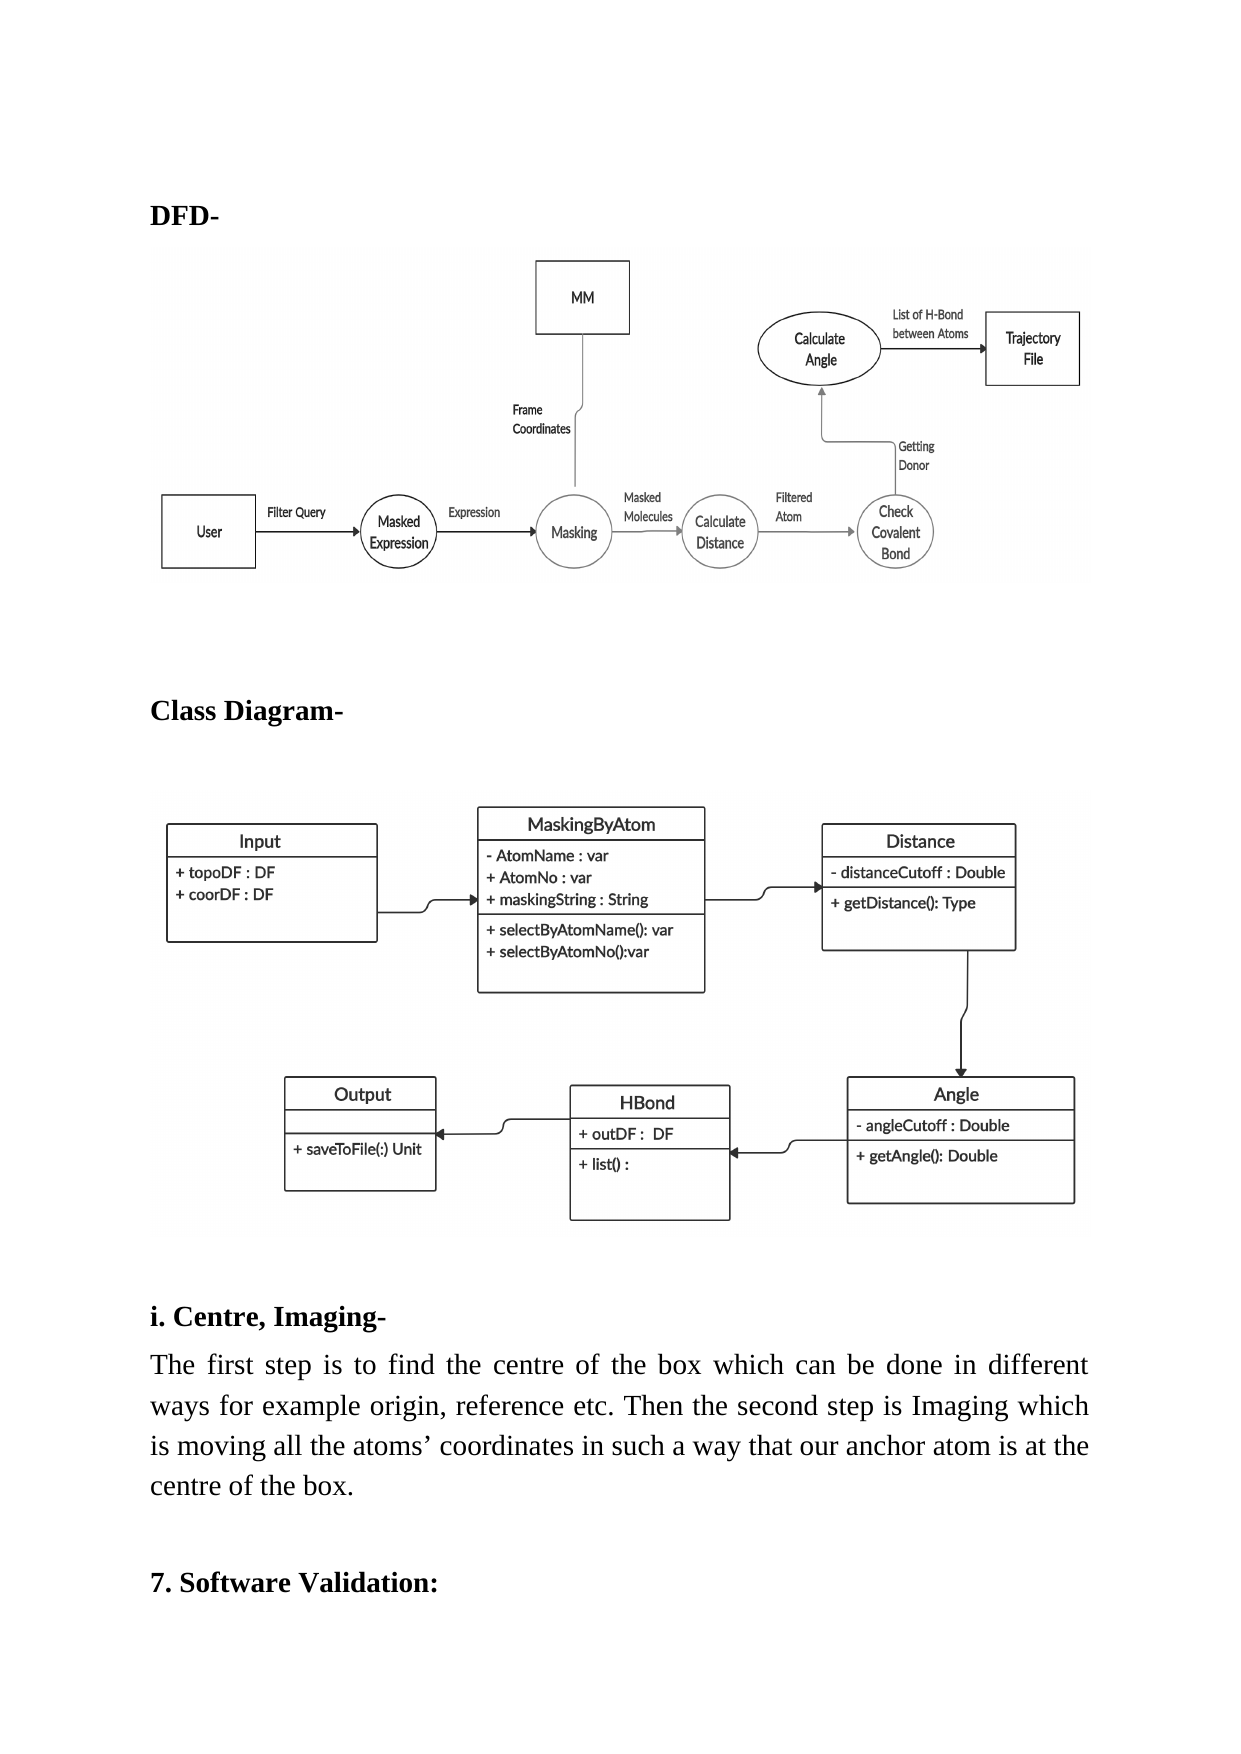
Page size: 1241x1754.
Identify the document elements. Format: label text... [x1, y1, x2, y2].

text The first step is to find the centre of the box which can be done in different ways for example origin, reference etc. Then the second step is Imaging which is moving all the atoms’ coordinates in such a way that our anchor atom is at the centre of the box. [150, 1347, 1090, 1502]
text 7. Software Validation: [150, 1565, 1090, 1599]
text DFD- [150, 198, 1090, 232]
picture [150, 247, 1091, 583]
text Class Diagram- [150, 693, 1090, 727]
picture [150, 790, 1091, 1237]
text i. Centre, Imaging- [150, 1299, 1090, 1332]
